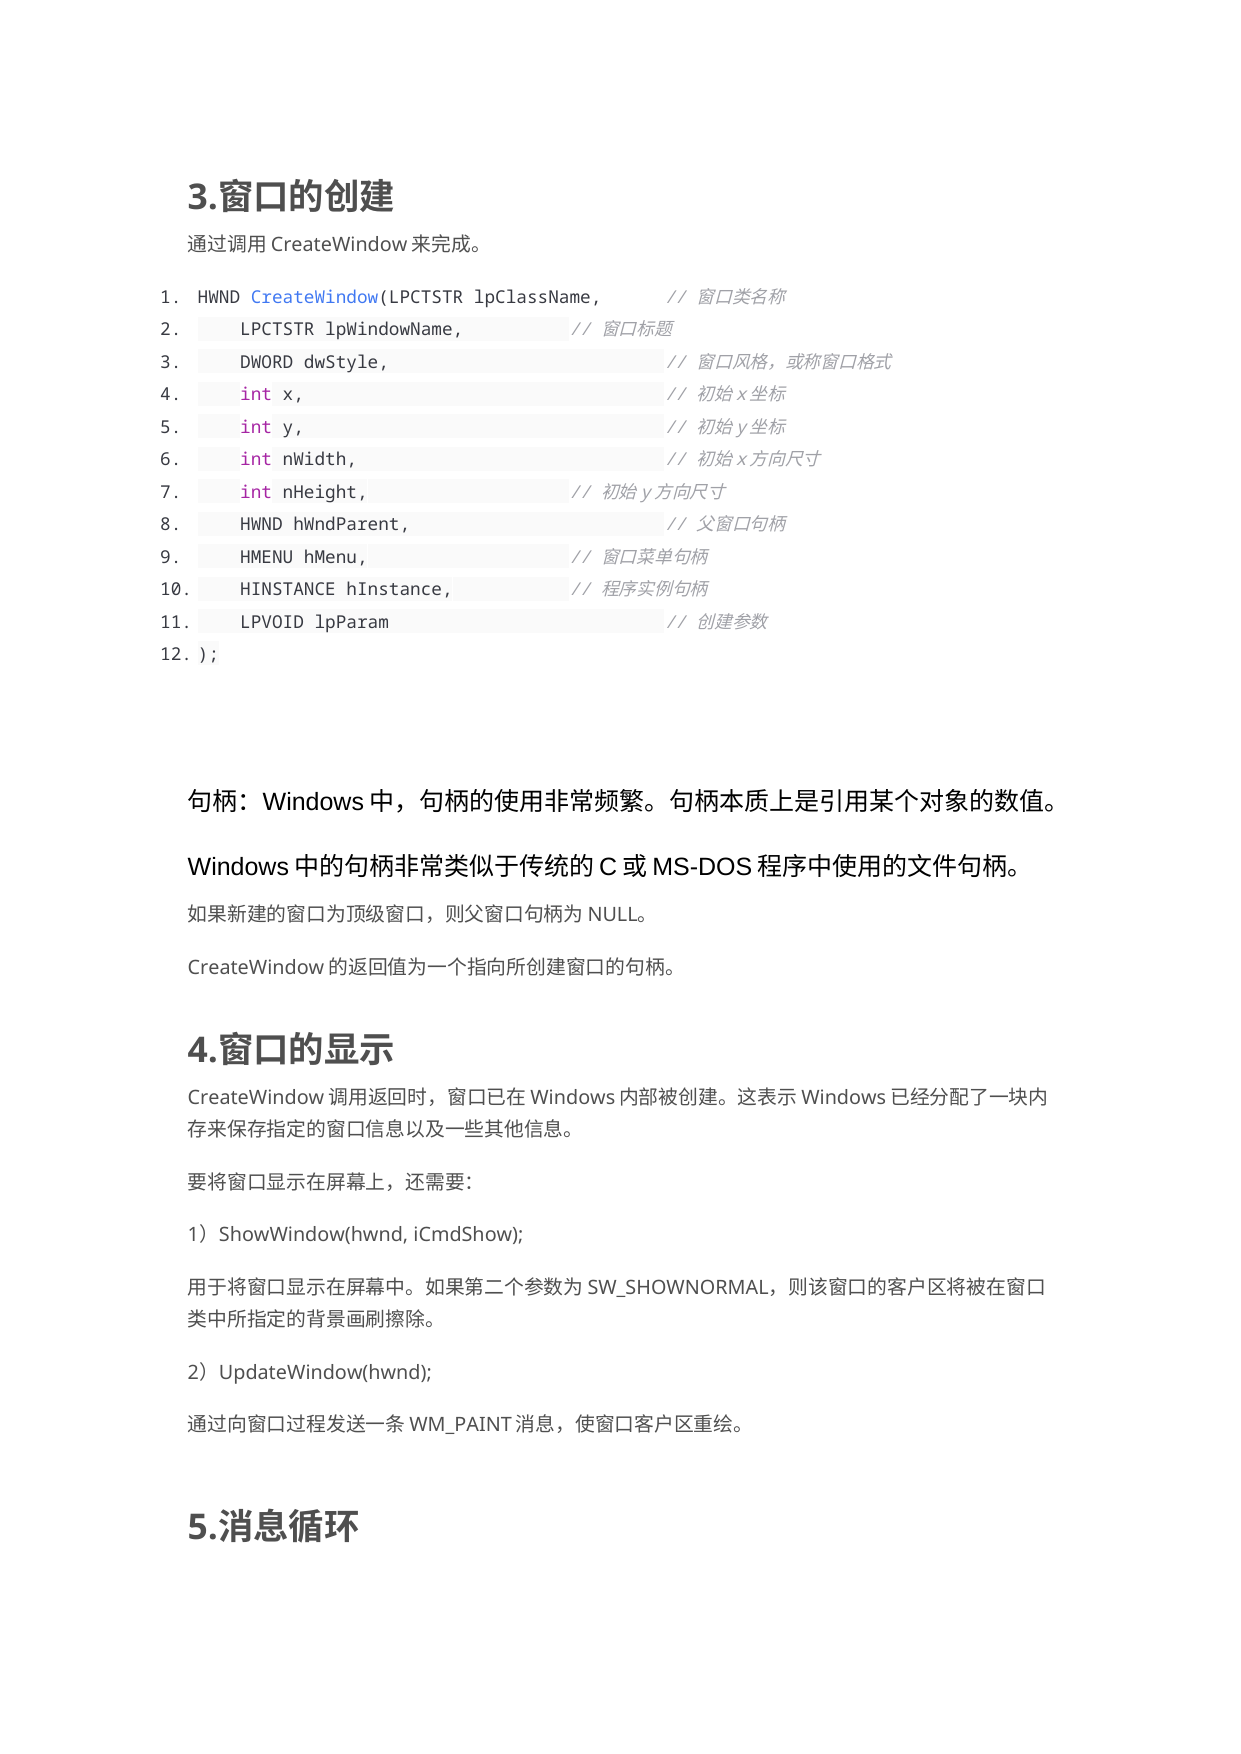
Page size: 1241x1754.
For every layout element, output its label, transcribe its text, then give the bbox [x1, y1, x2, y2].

text 句柄：Windows中，句柄的使用非常频繁。句柄本质上是引用某个对象的数值。Windows中的句柄非常类似于传统的C或MS-DOS程序中使用的文件句柄。 [187, 767, 1053, 897]
list int nHeight, // 初始y方向尺寸 [160, 474, 1053, 507]
list int x, // 初始x坐标 [160, 377, 1053, 409]
list ); [160, 637, 1053, 669]
text 1）ShowWindow(hwnd, iCmdShow); [187, 1217, 1053, 1249]
list LPVOID lpParam // 创建参数 [160, 604, 1053, 637]
text 要将窗口显示在屏幕上，还需要： [187, 1164, 1053, 1197]
list HINSTANCE hInstance, // 程序实例句柄 [160, 572, 1053, 604]
list LPCTSTR lpWindowName, // 窗口标题 [160, 312, 1053, 344]
text 4.窗口的显示 [187, 1014, 1053, 1079]
text 通过调用CreateWindow来完成。 [187, 227, 1053, 259]
list DWORD dwStyle, // 窗口风格，或称窗口格式 [160, 344, 1053, 377]
list int nWidth, // 初始x方向尺寸 [160, 442, 1053, 474]
list HWND hWndParent, // 父窗口句柄 [160, 507, 1053, 539]
text 3.窗口的创建 [187, 162, 1053, 227]
list int y, // 初始y坐标 [160, 409, 1053, 442]
text 通过向窗口过程发送一条WM_PAINT消息，使窗口客户区重绘。 [187, 1407, 1053, 1439]
list HMENU hMenu, // 窗口菜单句柄 [160, 539, 1053, 572]
text CreateWindow调用返回时，窗口已在Windows内部被创建。这表示Windows已经分配了一块内存来保存指定的窗口信息以及一些其他信息。 [187, 1079, 1053, 1144]
list HWND CreateWindow(LPCTSTR lpClassName, // 窗口类名称 [160, 279, 1053, 312]
text 5.消息循环 [187, 1492, 1053, 1557]
text 2）UpdateWindow(hwnd); [187, 1354, 1053, 1387]
text CreateWindow的返回值为一个指向所创建窗口的句柄。 [187, 949, 1053, 1014]
text 用于将窗口显示在屏幕中。如果第二个参数为SW_SHOWNORMAL，则该窗口的客户区将被在窗口类中所指定的背景画刷擦除。 [187, 1269, 1053, 1334]
text 如果新建的窗口为顶级窗口，则父窗口句柄为NULL。 [187, 897, 1053, 929]
